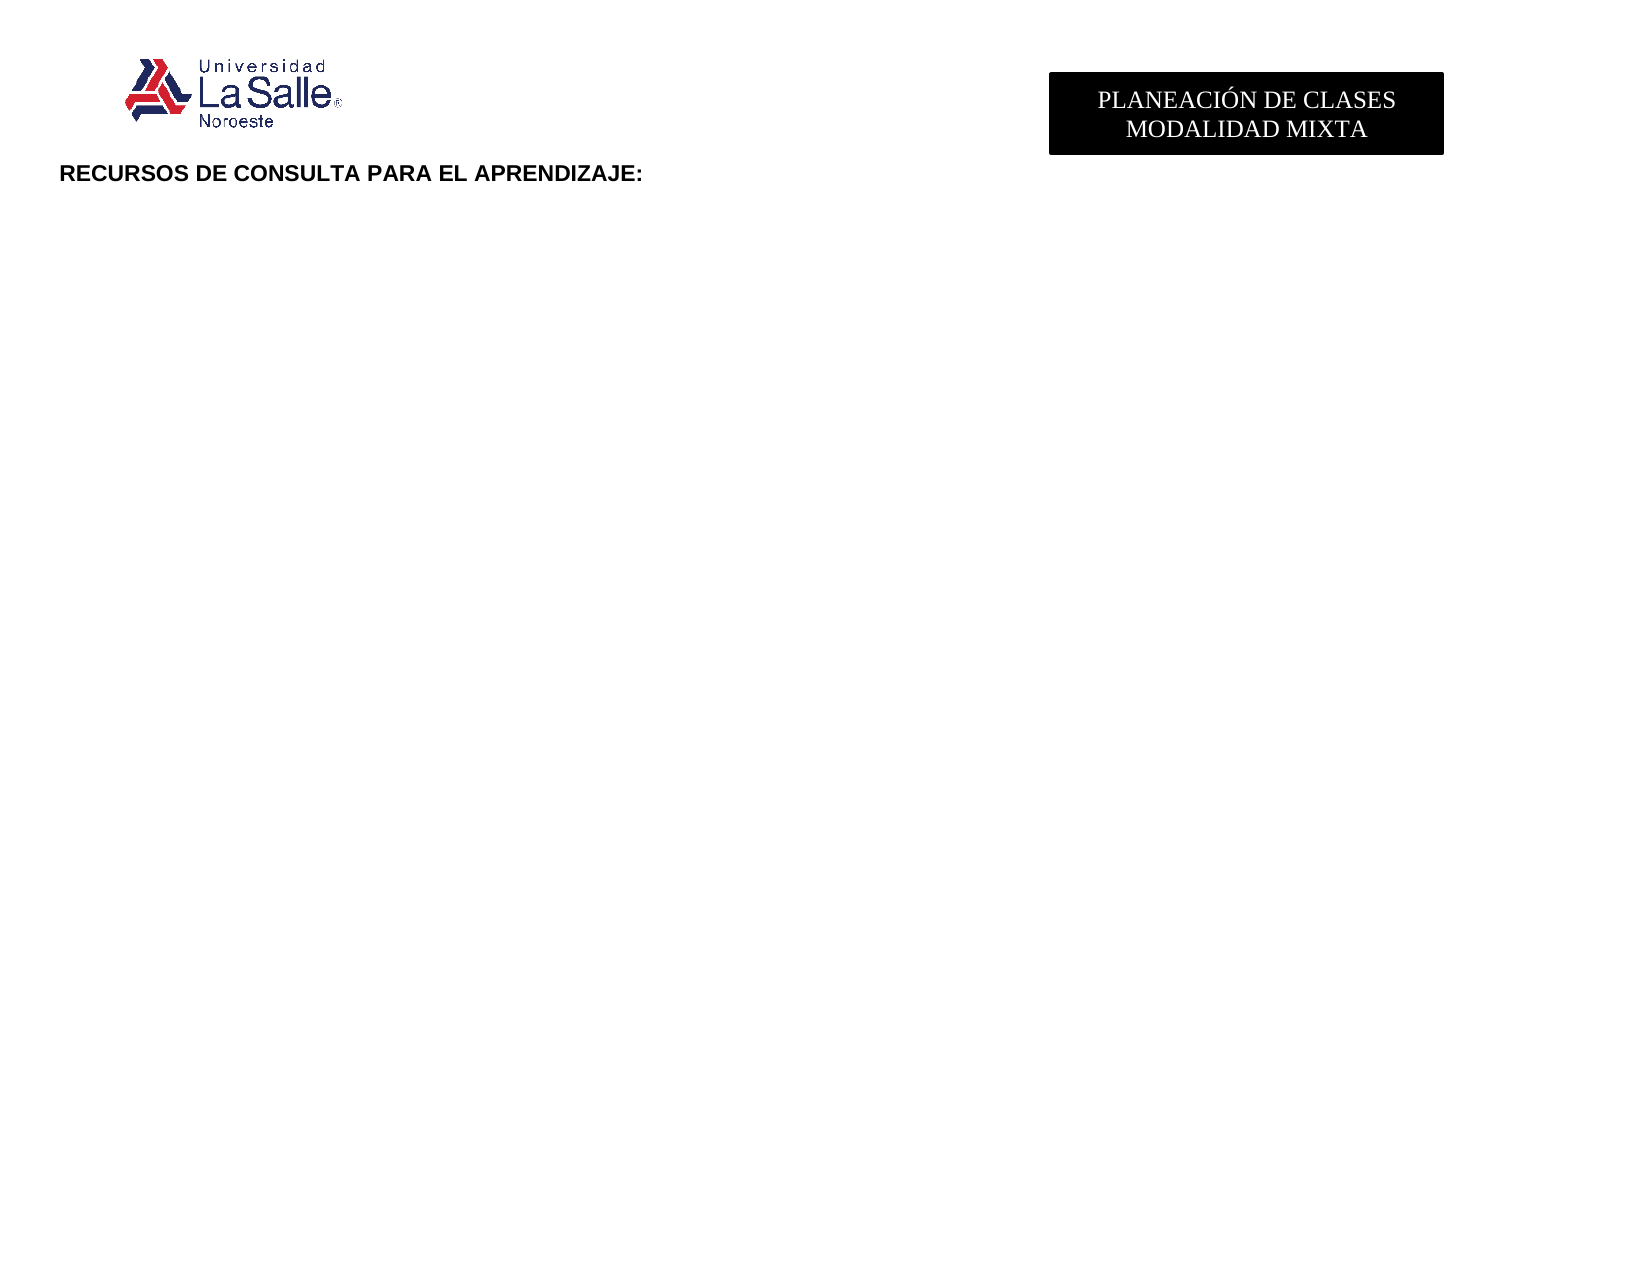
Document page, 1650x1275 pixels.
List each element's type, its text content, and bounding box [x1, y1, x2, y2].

text RECURSOS DE CONSULTA PARA EL APRENDIZAJE: [59, 160, 1591, 186]
picture [117, 49, 346, 132]
